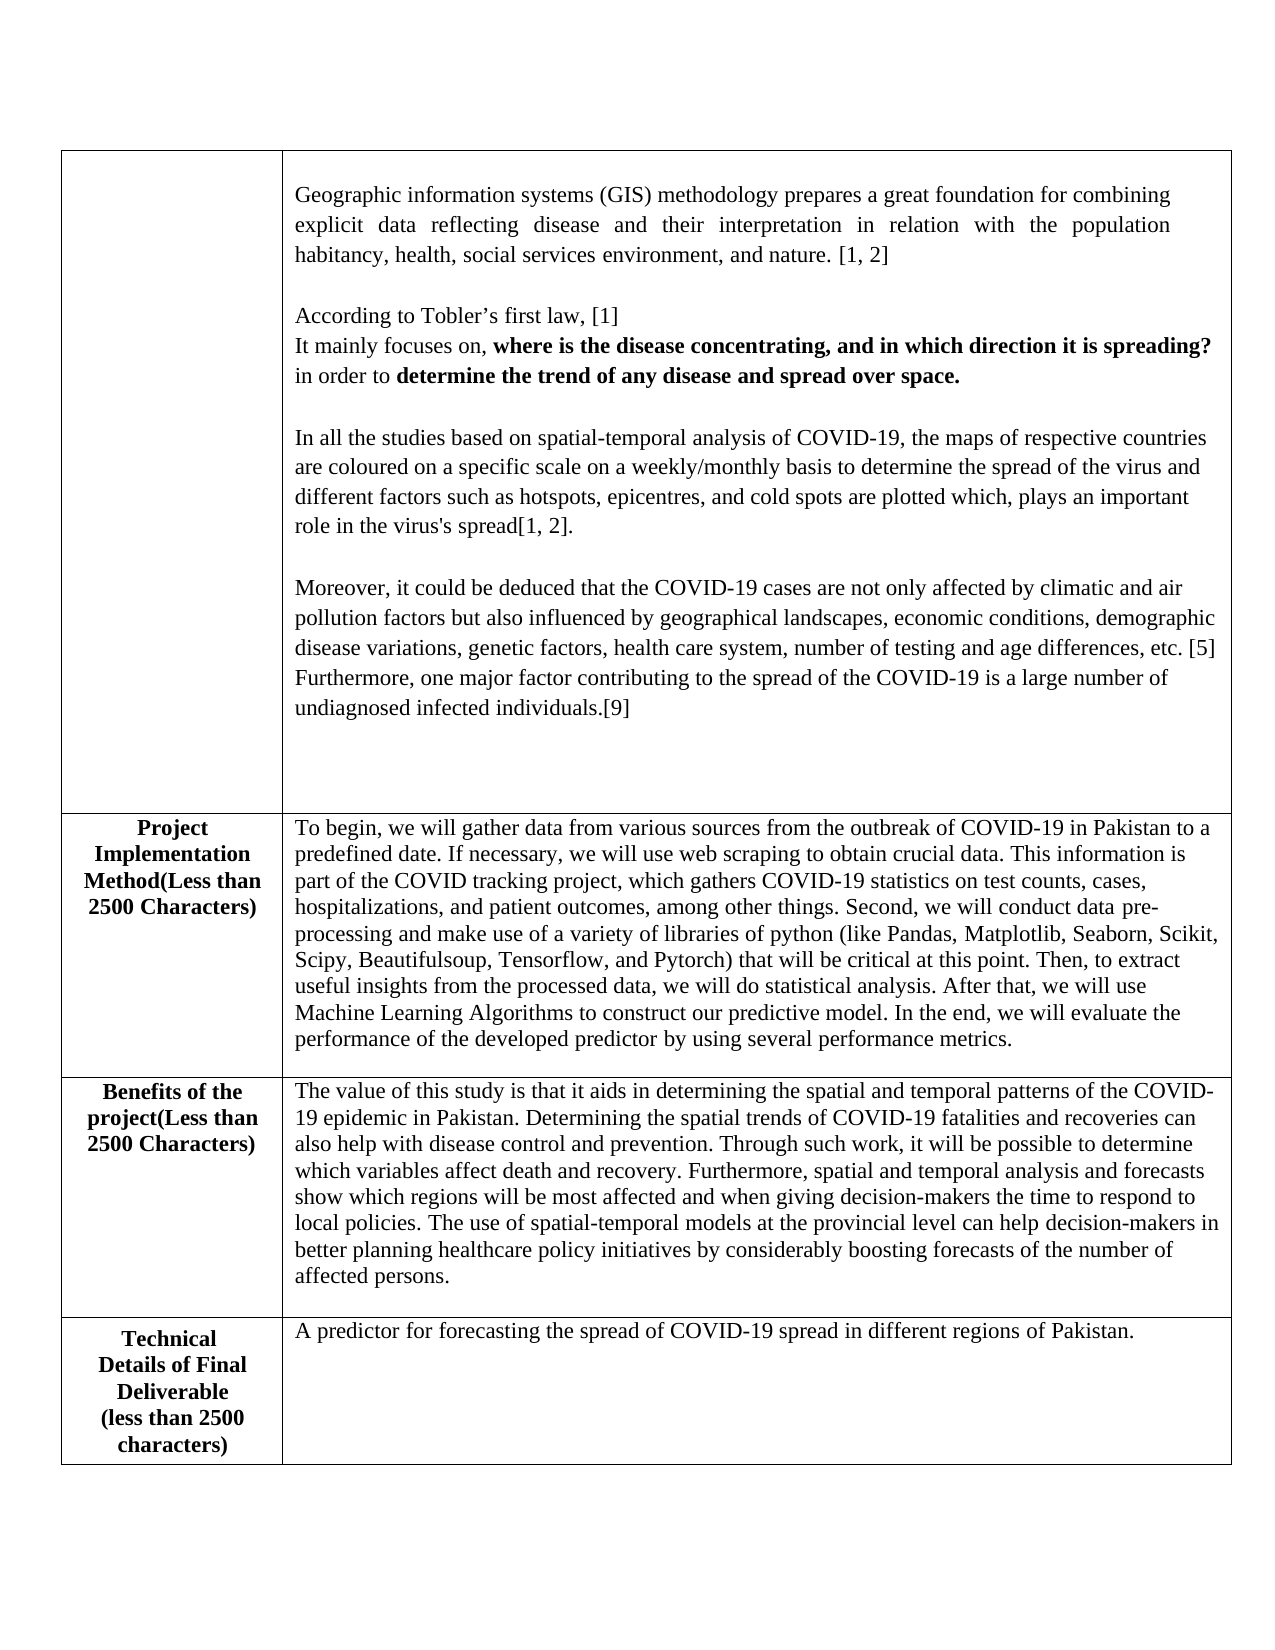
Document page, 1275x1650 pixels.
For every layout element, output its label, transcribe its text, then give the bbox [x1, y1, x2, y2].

table_header Geographic information systems (GIS) methodology prepares a great foundation for combining explicit data reflecting disease and their interpretation in relation with the population habitancy, health, social services environment, and nature. [1, 2] According to Tobler’s first law, [1] It mainly focuses on, where is the disease concentrating, and in which direction it is spreading? in order to determine the trend of any disease and spread over space. In all the studies based on spatial-temporal analysis of COVID-19, the maps of respective countries are coloured on a specific scale on a weekly/monthly basis to determine the spread of the virus and different factors such as hotspots, epicentres, and cold spots are plotted which, plays an important role in the virus's spread[1, 2]. Moreover, it could be deduced that the COVID-19 cases are not only affected by climatic and air pollution factors but also influenced by geographical landscapes, economic conditions, demographic disease variations, genetic factors, health care system, number of testing and age differences, etc. [5] Furthermore, one major factor contributing to the spread of the COVID-19 is a large number of undiagnosed infected individuals.[9] [283, 151, 1231, 813]
table_cell The value of this study is that it aids in determining the spatial and temporal patterns of the COVID- 19 epidemic in Pakistan. Determining the spatial trends of COVID-19 fatalities and recoveries can also help with disease control and prevention. Through such work, it will be possible to determine which variables affect death and recovery. Furthermore, spatial and temporal analysis and forecasts show which regions will be most affected and when giving decision-makers the time to respond to local policies. The use of spatial-temporal models at the provincial level can help decision-makers in better planning healthcare policy initiatives by considerably boosting forecasts of the number of affected persons. [283, 1078, 1231, 1317]
table_cell Benefits of the project(Less than 2500 Characters) [62, 1078, 282, 1317]
table_cell To begin, we will gather data from various sources from the outbreak of COVID-19 in Pakistan to a predefined date. If necessary, we will use web scraping to obtain crucial data. This information is part of the COVID tracking project, which gathers COVID-19 statistics on test counts, cases, hospitalizations, and patient outcomes, among other things. Second, we will conduct data pre- processing and make use of a variety of libraries of python (like Pandas, Matplotlib, Seaborn, Scikit, Scipy, Beautifulsoup, Tensorflow, and Pytorch) that will be critical at this point. Then, to extract useful insights from the processed data, we will do statistical analysis. After that, we will use Machine Learning Algorithms to construct our predictive model. In the end, we will evaluate the performance of the developed predictor by using several performance metrics. [283, 814, 1231, 1077]
table_cell Technical Details of Final Deliverable (less than 2500 characters) [62, 1318, 282, 1463]
table_cell Project Implementation Method(Less than 2500 Characters) [62, 814, 282, 1077]
table_header [62, 151, 282, 813]
table_cell A predictor for forecasting the spread of COVID-19 spread in different regions of Pakistan. [283, 1318, 1231, 1463]
